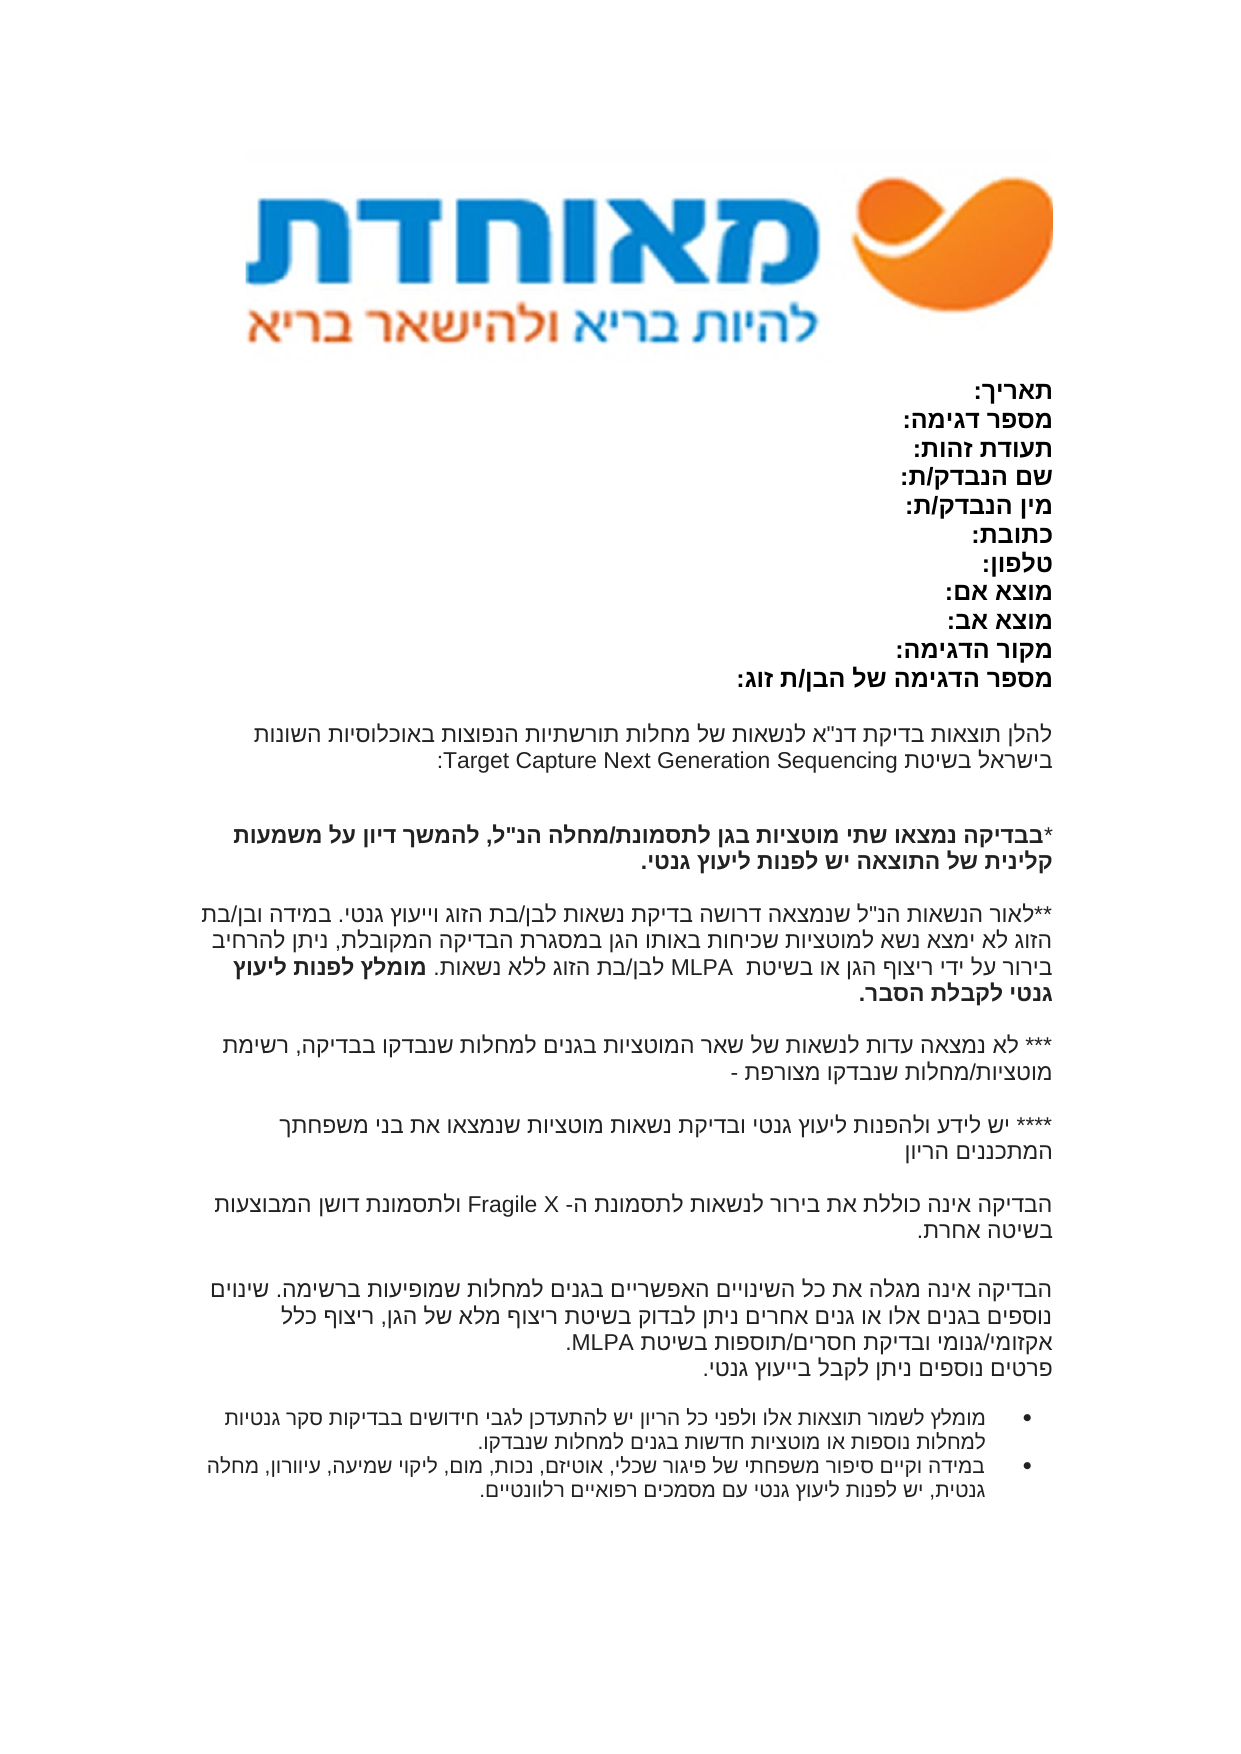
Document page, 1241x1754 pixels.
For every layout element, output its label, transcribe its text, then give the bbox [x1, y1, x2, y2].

list מומלץ לשמור תוצאות אלו ולפני כל הריון יש להתעדכן לגבי חידושים בבדיקות סקר גנטיות למחלות נוספות או מוטציות חדשות בגנים למחלות שנבדקו. [187, 1406, 1023, 1454]
text *** לא נמצאה עדות לנשאות של שאר המוטציות בגנים למחלות שנבדקו בבדיקה, רשימת מוטציות/מחלות שנבדקו מצורפת - [187, 1032, 1053, 1085]
text פרטים נוספים ניתן לקבל בייעוץ גנטי. [187, 1355, 1053, 1382]
text שם הנבדק/ת: [187, 462, 1053, 491]
text מקור הדגימה: [187, 635, 1053, 663]
text מספר הדגימה של הבן/ת זוג: [187, 663, 1053, 692]
text טלפון: [187, 548, 1053, 577]
text **לאור הנשאות הנ"ל שנמצאה דרושה בדיקת נשאות לבן/בת הזוג וייעוץ גנטי. במידה ובן/בת הזוג לא ימצא נשא למוטציות שכיחות באותו הגן במסגרת הבדיקה המקובלת, ניתן להרחיב בירור על ידי ריצוף הגן או בשיטת MLPA לבן/בת הזוג ללא נשאות. מומלץ לפנות ליעוץ גנטי לקבלת הסבר. [187, 901, 1053, 1006]
text *בבדיקה נמצאו שתי מוטציות בגן לתסמונת/מחלה הנ"ל, להמשך דיון על משמעות קלינית של התוצאה יש לפנות ליעוץ גנטי. [187, 822, 1053, 874]
picture [245, 150, 1053, 376]
text מוצא אם: [187, 577, 1053, 606]
text להלן תוצאות בדיקת דנ"א לנשאות של מחלות תורשתיות הנפוצות באוכלוסיות השונות בישראל בשיטת Target Capture Next Generation Sequencing: [187, 721, 1053, 774]
text מין הנבדק/ת: [187, 491, 1053, 520]
text מוצא אב: [187, 606, 1053, 635]
text **** יש לידע ולהפנות ליעוץ גנטי ובדיקת נשאות מוטציות שנמצאו את בני משפחתך המתכננים הריון [187, 1112, 1053, 1164]
text כתובת: [187, 520, 1053, 548]
list במידה וקיים סיפור משפחתי של פיגור שכלי, אוטיזם, נכות, מום, ליקוי שמיעה, עיוורון, מחלה גנטית, יש לפנות ליעוץ גנטי עם מסמכים רפואיים רלוונטיים. [187, 1454, 1023, 1502]
text הבדיקה אינה מגלה את כל השינויים האפשריים בגנים למחלות שמופיעות ברשימה. שינוים נוספים בגנים אלו או גנים אחרים ניתן לבדוק בשיטת ריצוף מלא של הגן, ריצוף כלל אקזומי/גנומי ובדיקת חסרים/תוספות בשיטת MLPA. [187, 1276, 1053, 1355]
text הבדיקה אינה כוללת את בירור לנשאות לתסמונת ה- Fragile X ולתסמונת דושן המבוצעות בשיטה אחרת. [187, 1191, 1053, 1243]
text תעודת זהות: [187, 433, 1053, 462]
text מספר דגימה: [187, 405, 1053, 433]
